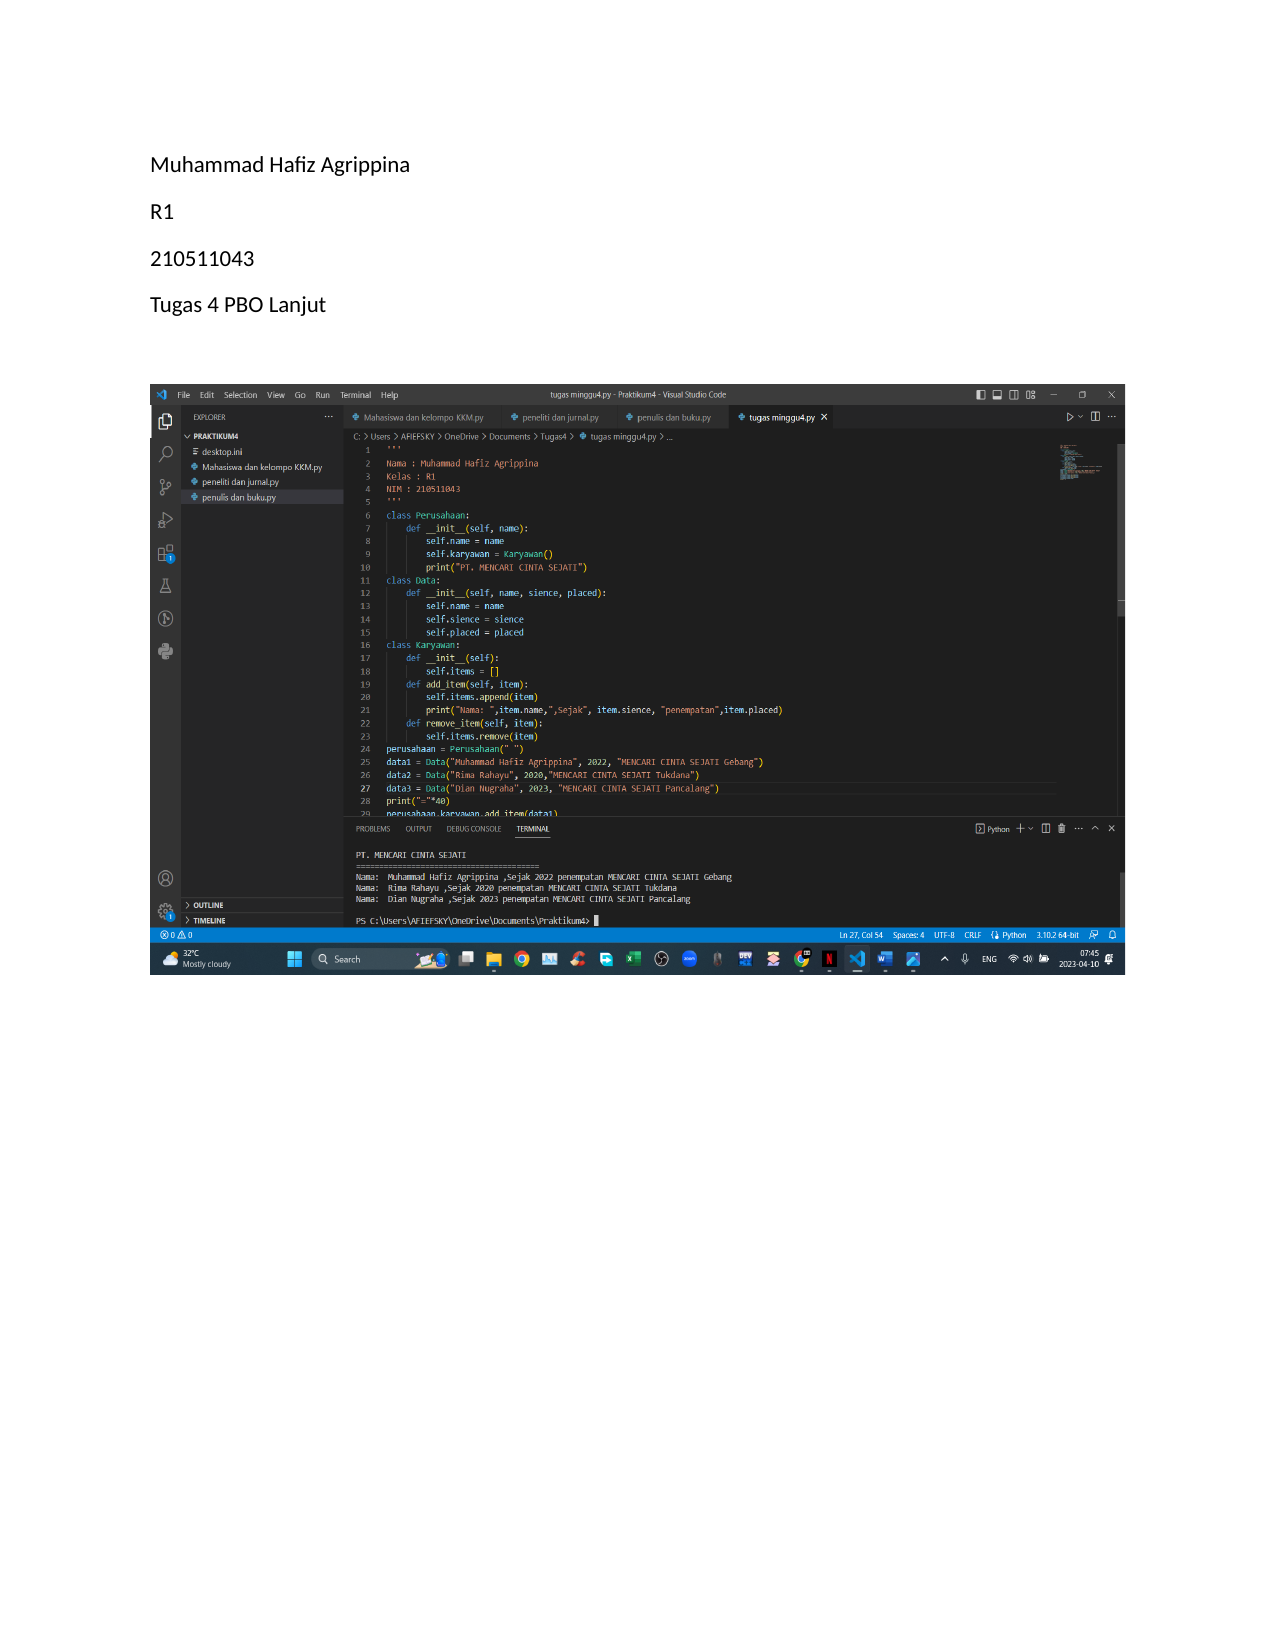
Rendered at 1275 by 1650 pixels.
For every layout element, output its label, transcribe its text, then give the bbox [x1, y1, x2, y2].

text R1 [150, 197, 1125, 225]
text Tugas 4 PBO Lanjut [150, 291, 1125, 319]
text 210511043 [150, 244, 1125, 272]
picture [150, 384, 1125, 975]
text Muhammad Hafiz Agrippina [150, 150, 1125, 178]
